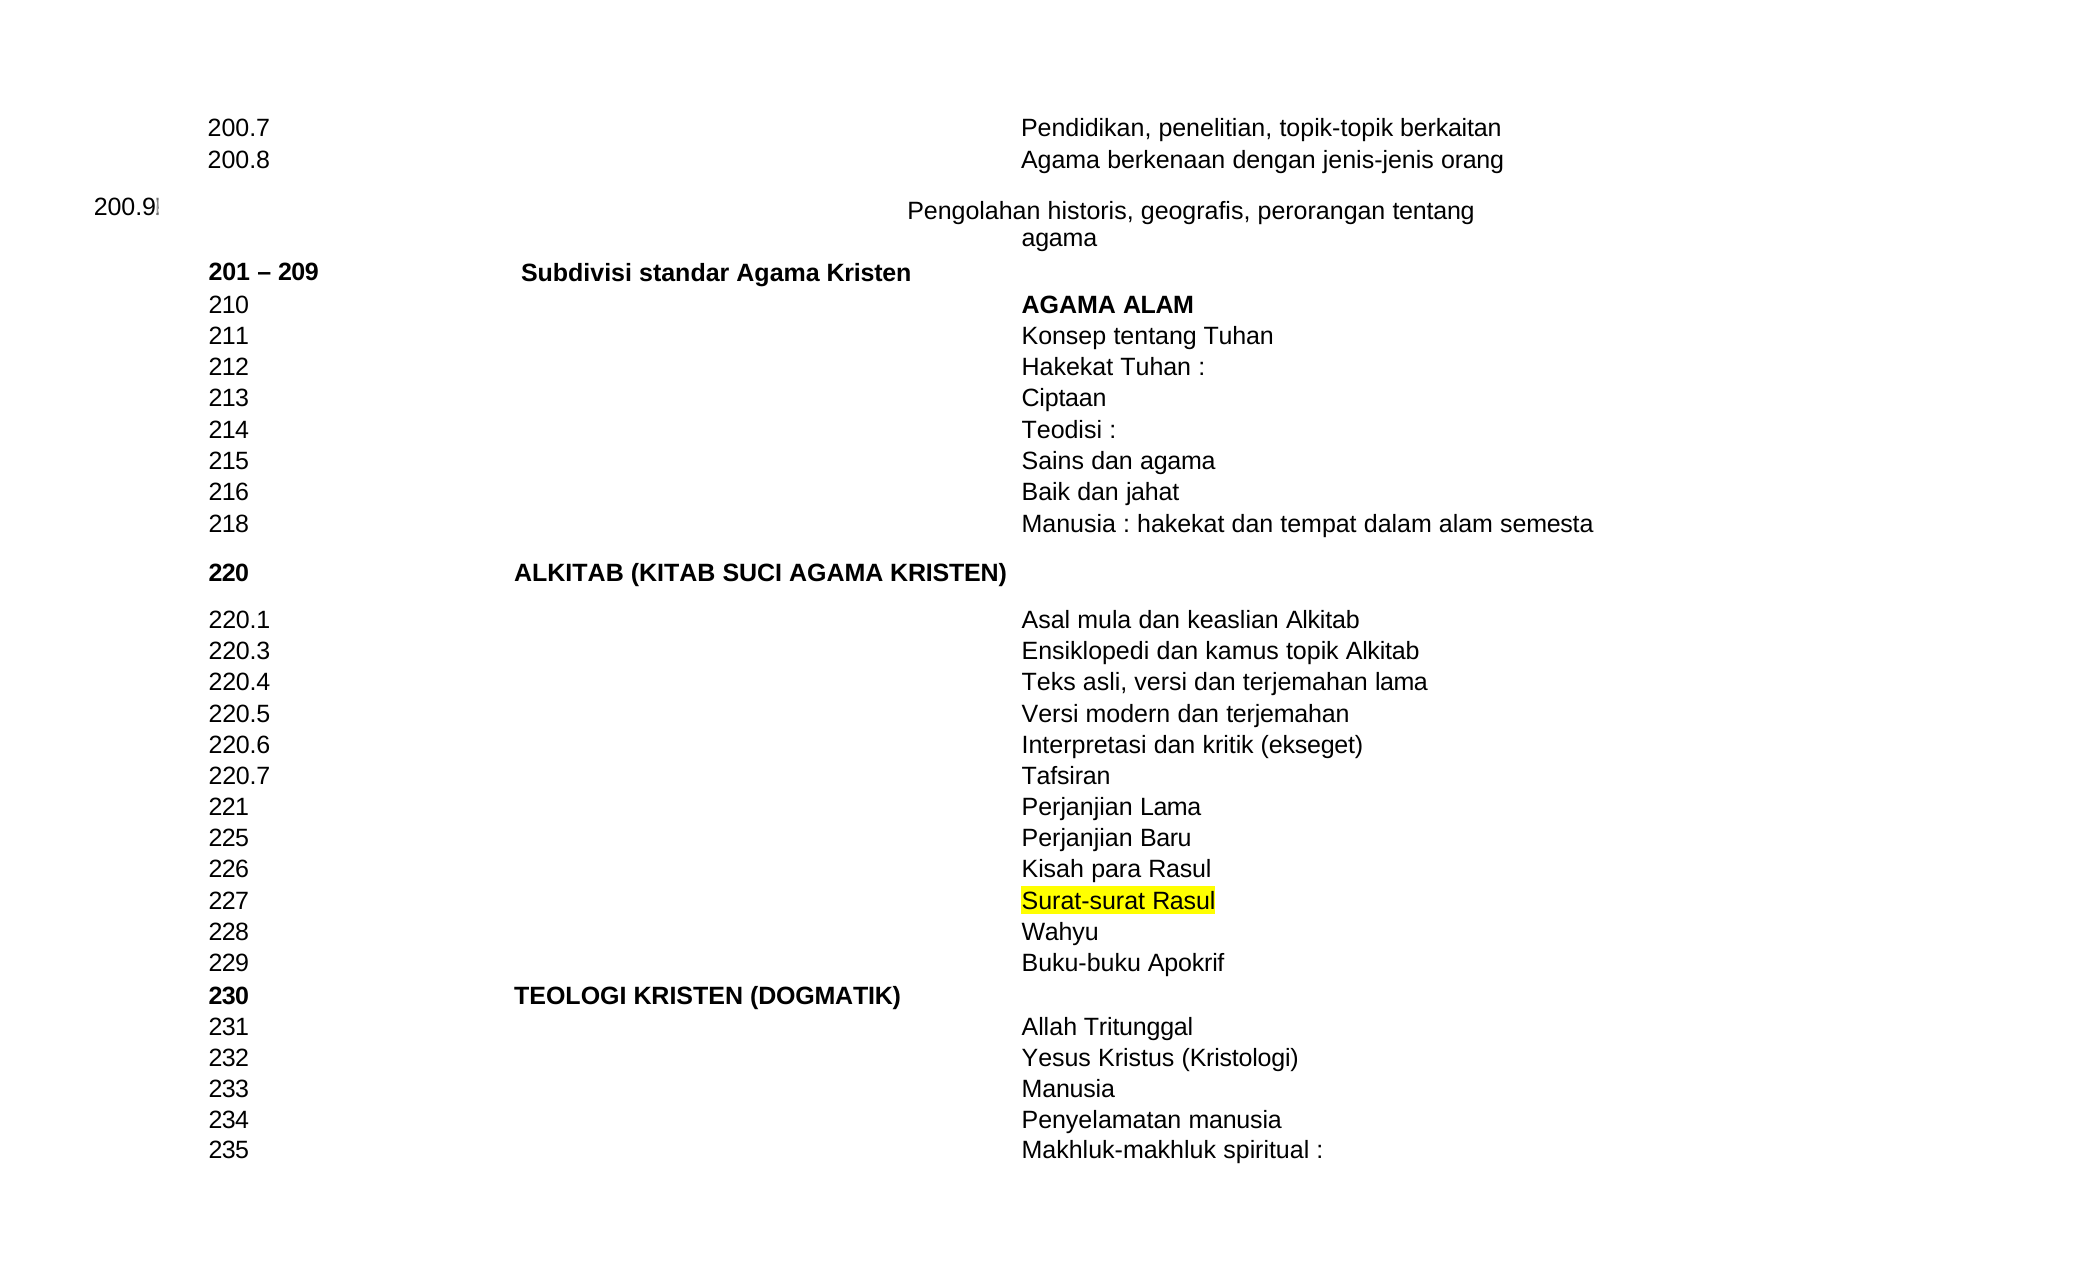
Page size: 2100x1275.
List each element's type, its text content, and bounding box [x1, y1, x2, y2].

text Pengolahan historis, geografis, perorangan tentang [907, 196, 1885, 224]
list Agama berkenaan dengan jenis-jenis orang [207, 145, 1885, 173]
list Pendidikan, penelitian, topik-topik berkaitan [207, 113, 1885, 142]
list 200.9 [94, 192, 274, 220]
